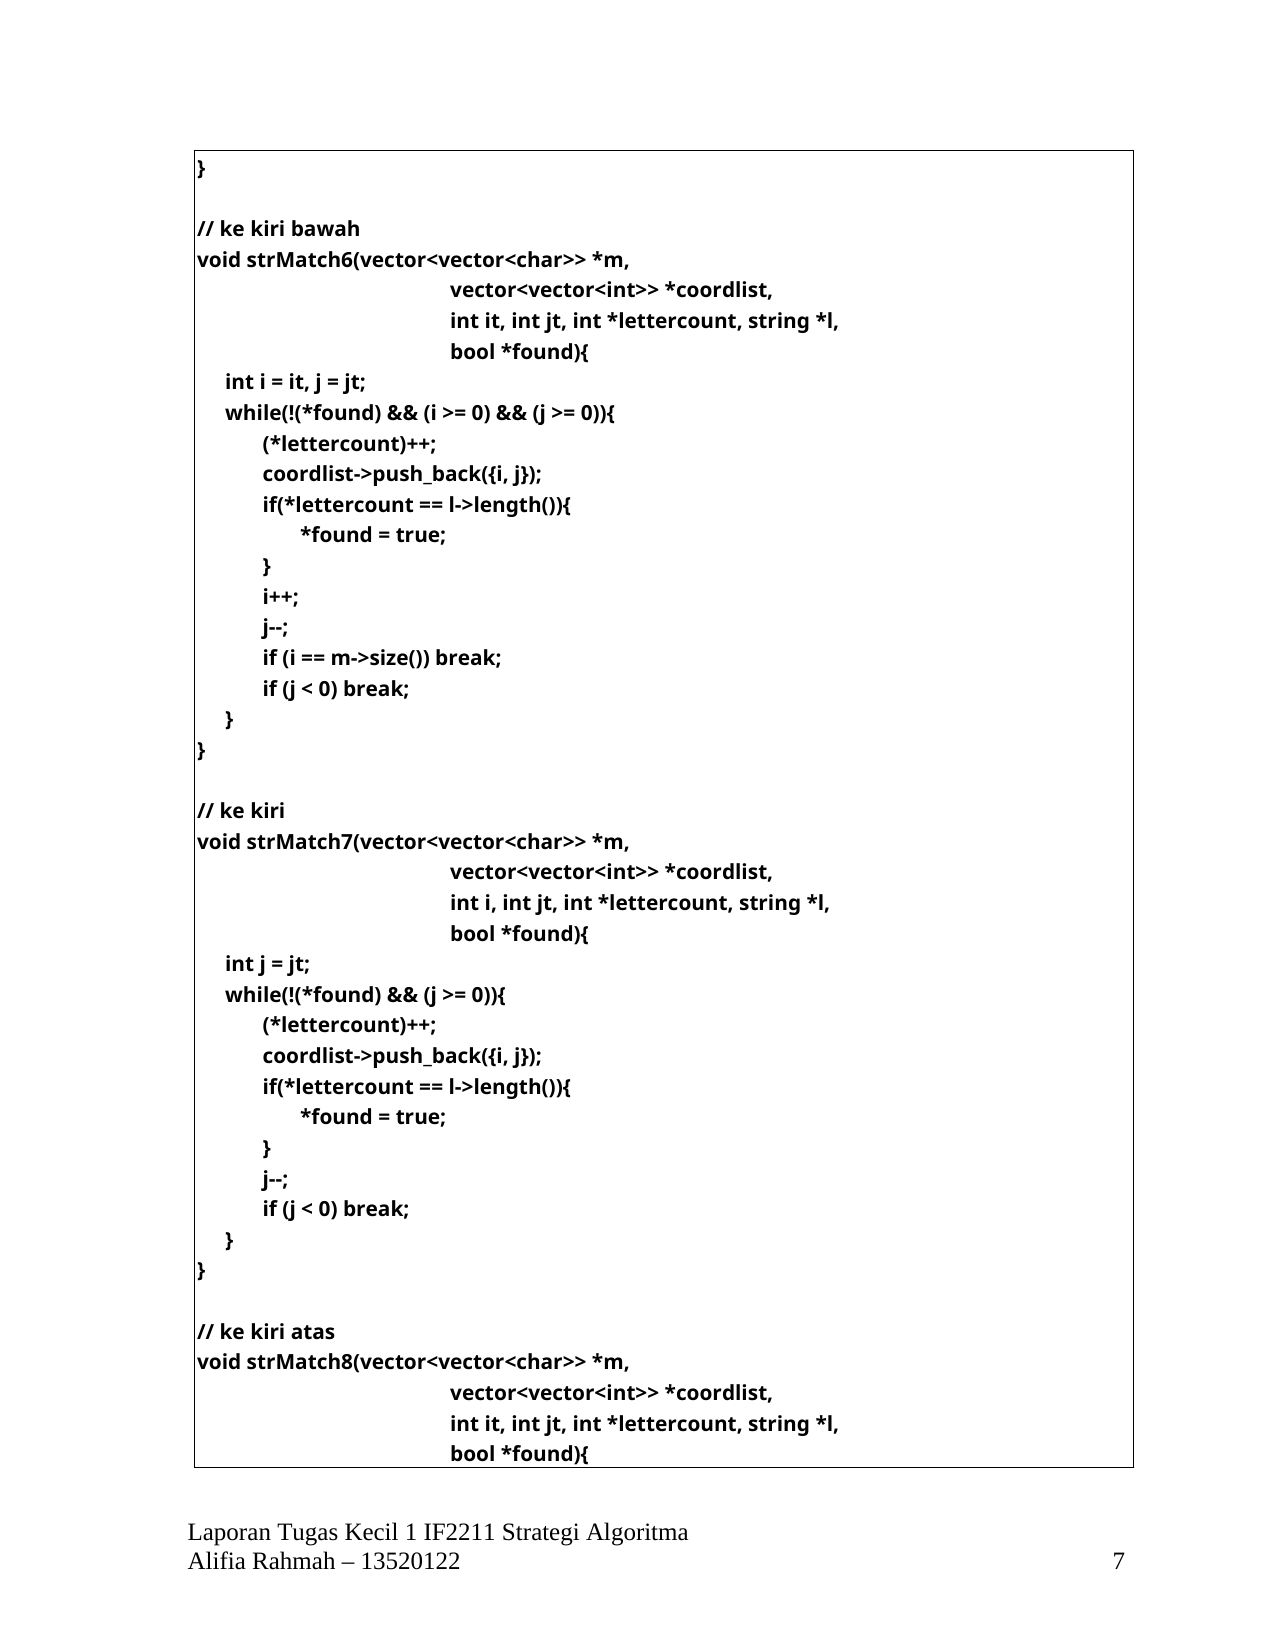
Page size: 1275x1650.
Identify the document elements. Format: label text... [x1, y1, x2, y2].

text int i = it, j = jt; [195, 364, 1133, 395]
text coordlist->push_back({i, j}); [195, 1038, 1133, 1069]
text *found = true; [195, 1099, 1133, 1130]
text if (j < 0) break; [195, 1191, 1133, 1222]
text } [195, 1222, 1133, 1252]
text bool *found){ [195, 916, 1133, 946]
text while(!(*found) && (i >= 0) && (j >= 0)){ [195, 395, 1133, 426]
text int it, int jt, int *lettercount, string *l, [195, 1406, 1133, 1436]
text int it, int jt, int *lettercount, string *l, [195, 303, 1133, 334]
text // ke kiri [195, 793, 1133, 824]
text bool *found){ [195, 1436, 1133, 1467]
text bool *found){ [195, 334, 1133, 364]
text } [195, 548, 1133, 579]
text // ke kiri atas [195, 1314, 1133, 1344]
text *found = true; [195, 517, 1133, 548]
text if (j < 0) break; [195, 671, 1133, 701]
text j--; [195, 609, 1133, 640]
text } [195, 1252, 1133, 1284]
text void strMatch8(vector<vector<char>> *m, [195, 1344, 1133, 1375]
text } [195, 732, 1133, 763]
text i++; [195, 579, 1133, 609]
text int j = jt; [195, 946, 1133, 977]
text while(!(*found) && (j >= 0)){ [195, 977, 1133, 1007]
text vector<vector<int>> *coordlist, [195, 854, 1133, 885]
text coordlist->push_back({i, j}); [195, 456, 1133, 487]
text vector<vector<int>> *coordlist, [195, 1375, 1133, 1406]
text if (i == m->size()) break; [195, 640, 1133, 671]
text // ke kiri bawah [195, 211, 1133, 242]
text (*lettercount)++; [195, 1007, 1133, 1038]
text if(*lettercount == l->length()){ [195, 1069, 1133, 1099]
text if(*lettercount == l->length()){ [195, 487, 1133, 517]
text void strMatch7(vector<vector<char>> *m, [195, 824, 1133, 854]
text } [195, 701, 1133, 732]
text (*lettercount)++; [195, 426, 1133, 456]
text vector<vector<int>> *coordlist, [195, 272, 1133, 303]
text } [195, 151, 1133, 182]
text } [195, 1130, 1133, 1161]
text void strMatch6(vector<vector<char>> *m, [195, 242, 1133, 272]
text int i, int jt, int *lettercount, string *l, [195, 885, 1133, 916]
text j--; [195, 1161, 1133, 1191]
